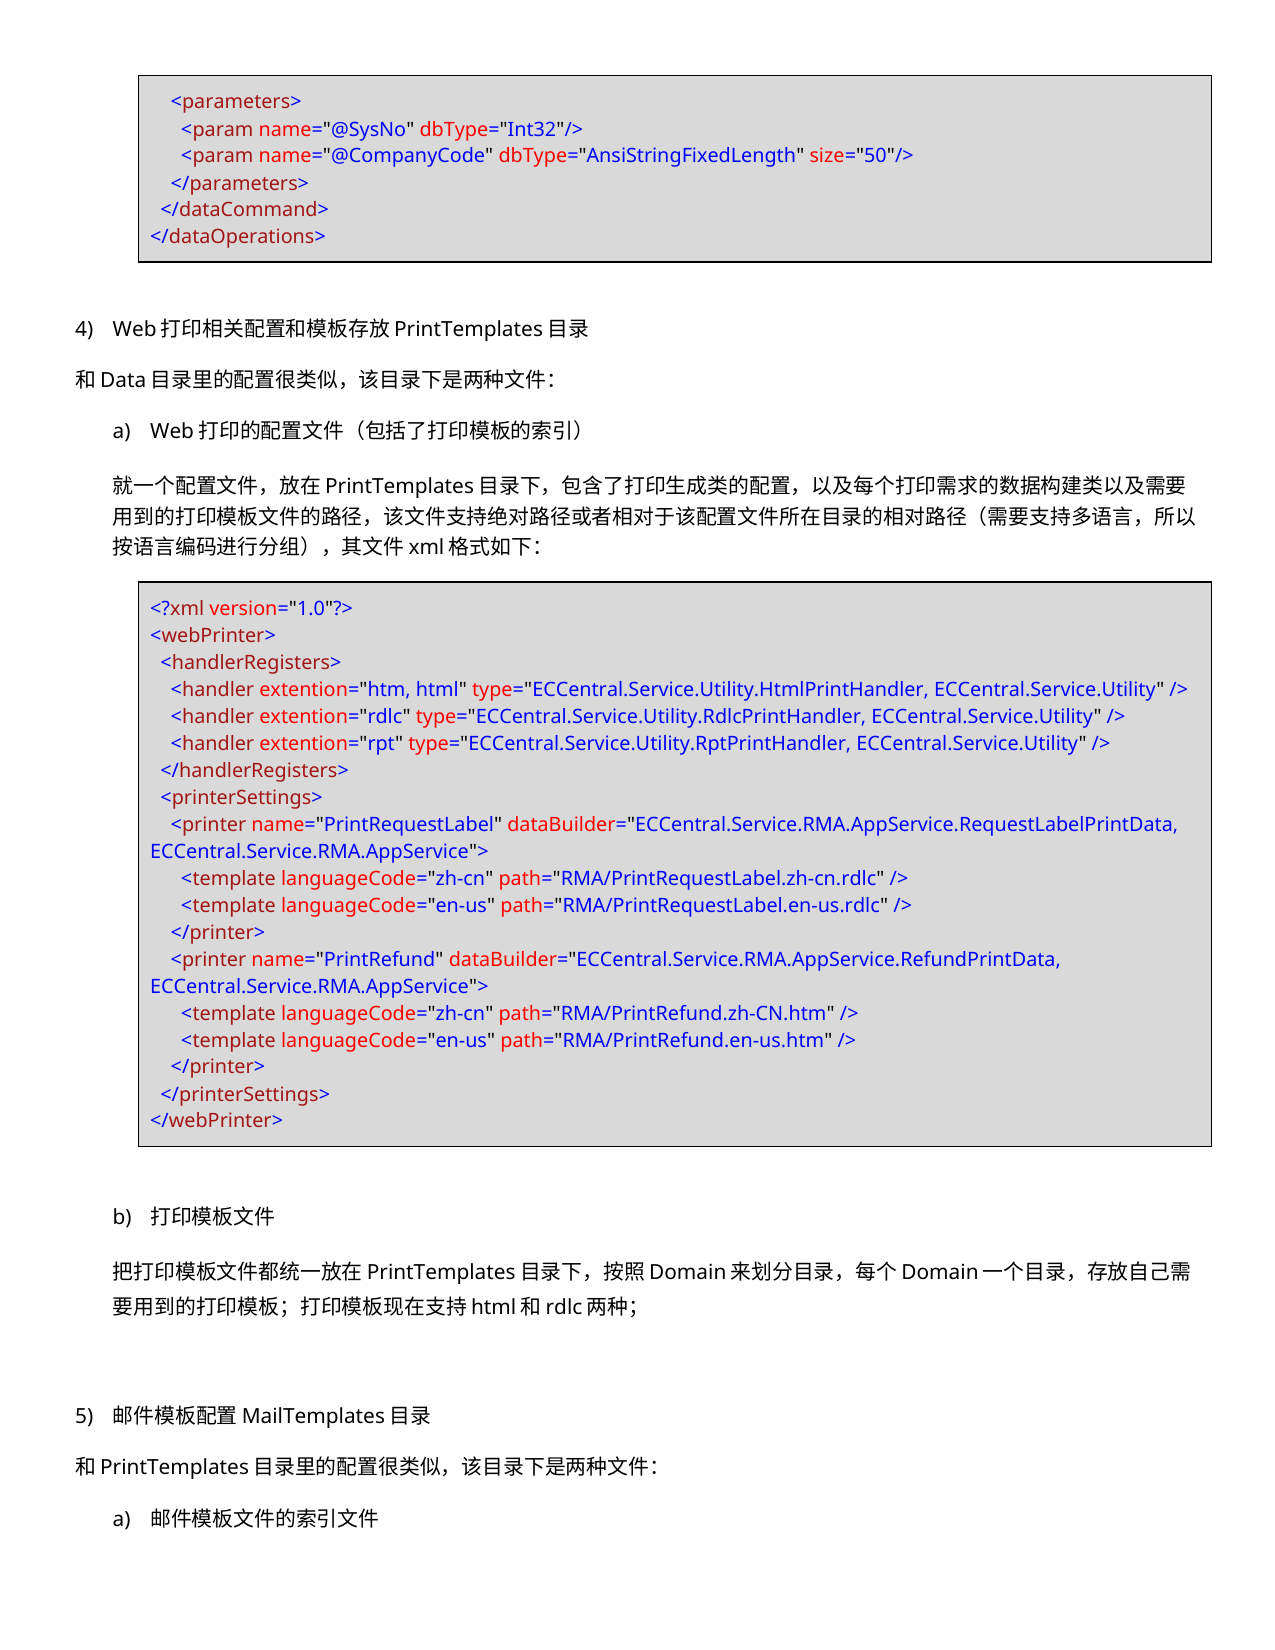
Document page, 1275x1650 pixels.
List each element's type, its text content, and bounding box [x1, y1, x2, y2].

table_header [139, 76, 1211, 261]
table_header <?xml version="1.0"?> <webPrinter> <handlerRegisters> <handler extention="htm, html" type="ECCentral.Service.Utility.HtmlPrintHandler, ECCentral.Service.Utility" /> <handler extention="rdlc" type="ECCentral.Service.Utility.RdlcPrintHandler, ECCentral.Service.Utility" /> <handler extention="rpt" type="ECCentral.Service.Utility.RptPrintHandler, ECCentral.Service.Utility" /> </handlerRegisters> <printerSettings> <printer name="PrintRequestLabel" dataBuilder="ECCentral.Service.RMA.AppService.RequestLabelPrintData, ECCentral.Service.RMA.AppService"> <template languageCode="zh-cn" path="RMA/PrintRequestLabel.zh-cn.rdlc" /> <template languageCode="en-us" path="RMA/PrintRequestLabel.en-us.rdlc" /> </printer> <printer name="PrintRefund" dataBuilder="ECCentral.Service.RMA.AppService.RefundPrintData, ECCentral.Service.RMA.AppService"> <template languageCode="zh-cn" path="RMA/PrintRefund.zh-CN.htm" /> <template languageCode="en-us" path="RMA/PrintRefund.en-us.htm" /> </printer> </printerSettings> </webPrinter> [139, 583, 1211, 1146]
text 和PrintTemplates目录里的配置很类似，该目录下是两种文件： [75, 1451, 1200, 1481]
list 邮件模板文件的索引文件 [112, 1502, 1200, 1532]
text 和Data目录里的配置很类似，该目录下是两种文件： [75, 363, 1200, 393]
text 把打印模板文件都统一放在PrintTemplates目录下，按照Domain来划分目录，每个Domain一个目录，存放自己需要用到的打印模板；打印模板现在支持html和rdlc两种； [112, 1256, 1200, 1321]
list Web打印的配置文件（包括了打印模板的索引） [112, 414, 1200, 444]
text 就一个配置文件，放在PrintTemplates目录下，包含了打印生成类的配置，以及每个打印需求的数据构建类以及需要用到的打印模板文件的路径，该文件支持绝对路径或者相对于该配置文件所在目录的相对路径（需要支持多语言，所以按语言编码进行分组），其文件xml格式如下： [112, 470, 1200, 561]
list 邮件模板配置MailTemplates目录 [75, 1399, 1200, 1430]
list 打印模板文件 [112, 1200, 1200, 1230]
list Web打印相关配置和模板存放PrintTemplates目录 [75, 312, 1200, 342]
